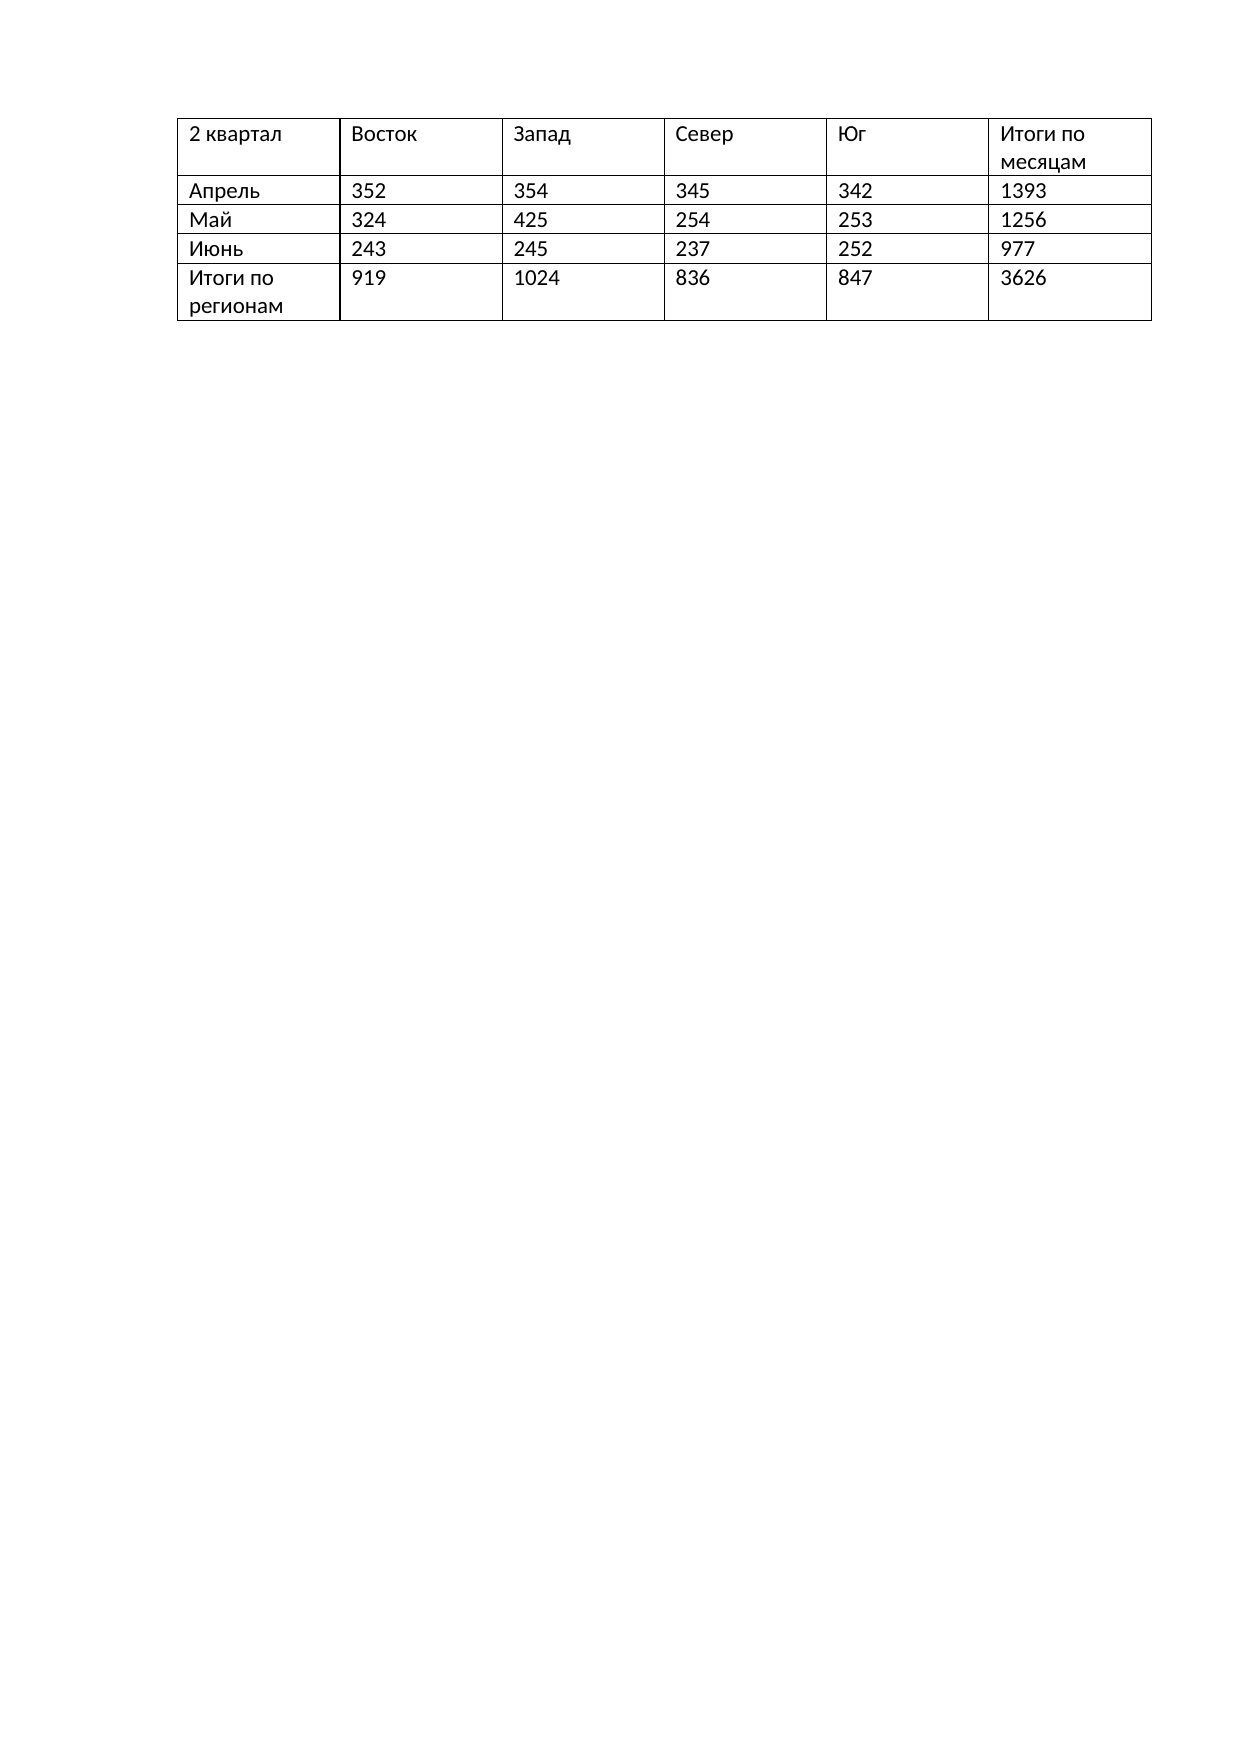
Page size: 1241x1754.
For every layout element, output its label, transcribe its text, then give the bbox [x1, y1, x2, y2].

table_cell 1256 [989, 205, 1151, 233]
table_cell 919 [341, 264, 502, 319]
table_cell 354 [503, 176, 664, 204]
table_cell 352 [341, 176, 502, 204]
table_cell 243 [341, 234, 502, 262]
table_cell 253 [827, 205, 988, 233]
table_cell 1024 [503, 264, 664, 319]
table_cell 252 [827, 234, 988, 262]
table_cell 1393 [989, 176, 1151, 204]
table_cell Итоги по регионам [178, 264, 339, 319]
table_cell 836 [665, 264, 826, 319]
table_header Запад [503, 119, 664, 175]
table_header Восток [341, 119, 502, 175]
table_cell Апрель [178, 176, 339, 204]
table_cell 245 [503, 234, 664, 262]
table_cell 342 [827, 176, 988, 204]
table_cell 237 [665, 234, 826, 262]
table_header Север [665, 119, 826, 175]
table_cell 254 [665, 205, 826, 233]
table_cell 977 [989, 234, 1151, 262]
table_cell 345 [665, 176, 826, 204]
table_cell 425 [503, 205, 664, 233]
table_cell Июнь [178, 234, 339, 262]
table_cell Май [178, 205, 339, 233]
table_cell 324 [341, 205, 502, 233]
table_header Юг [827, 119, 988, 175]
table_cell 847 [827, 264, 988, 319]
table_header 2 квартал [178, 119, 339, 175]
table_header Итоги по месяцам [989, 119, 1151, 175]
table_cell 3626 [989, 264, 1151, 319]
